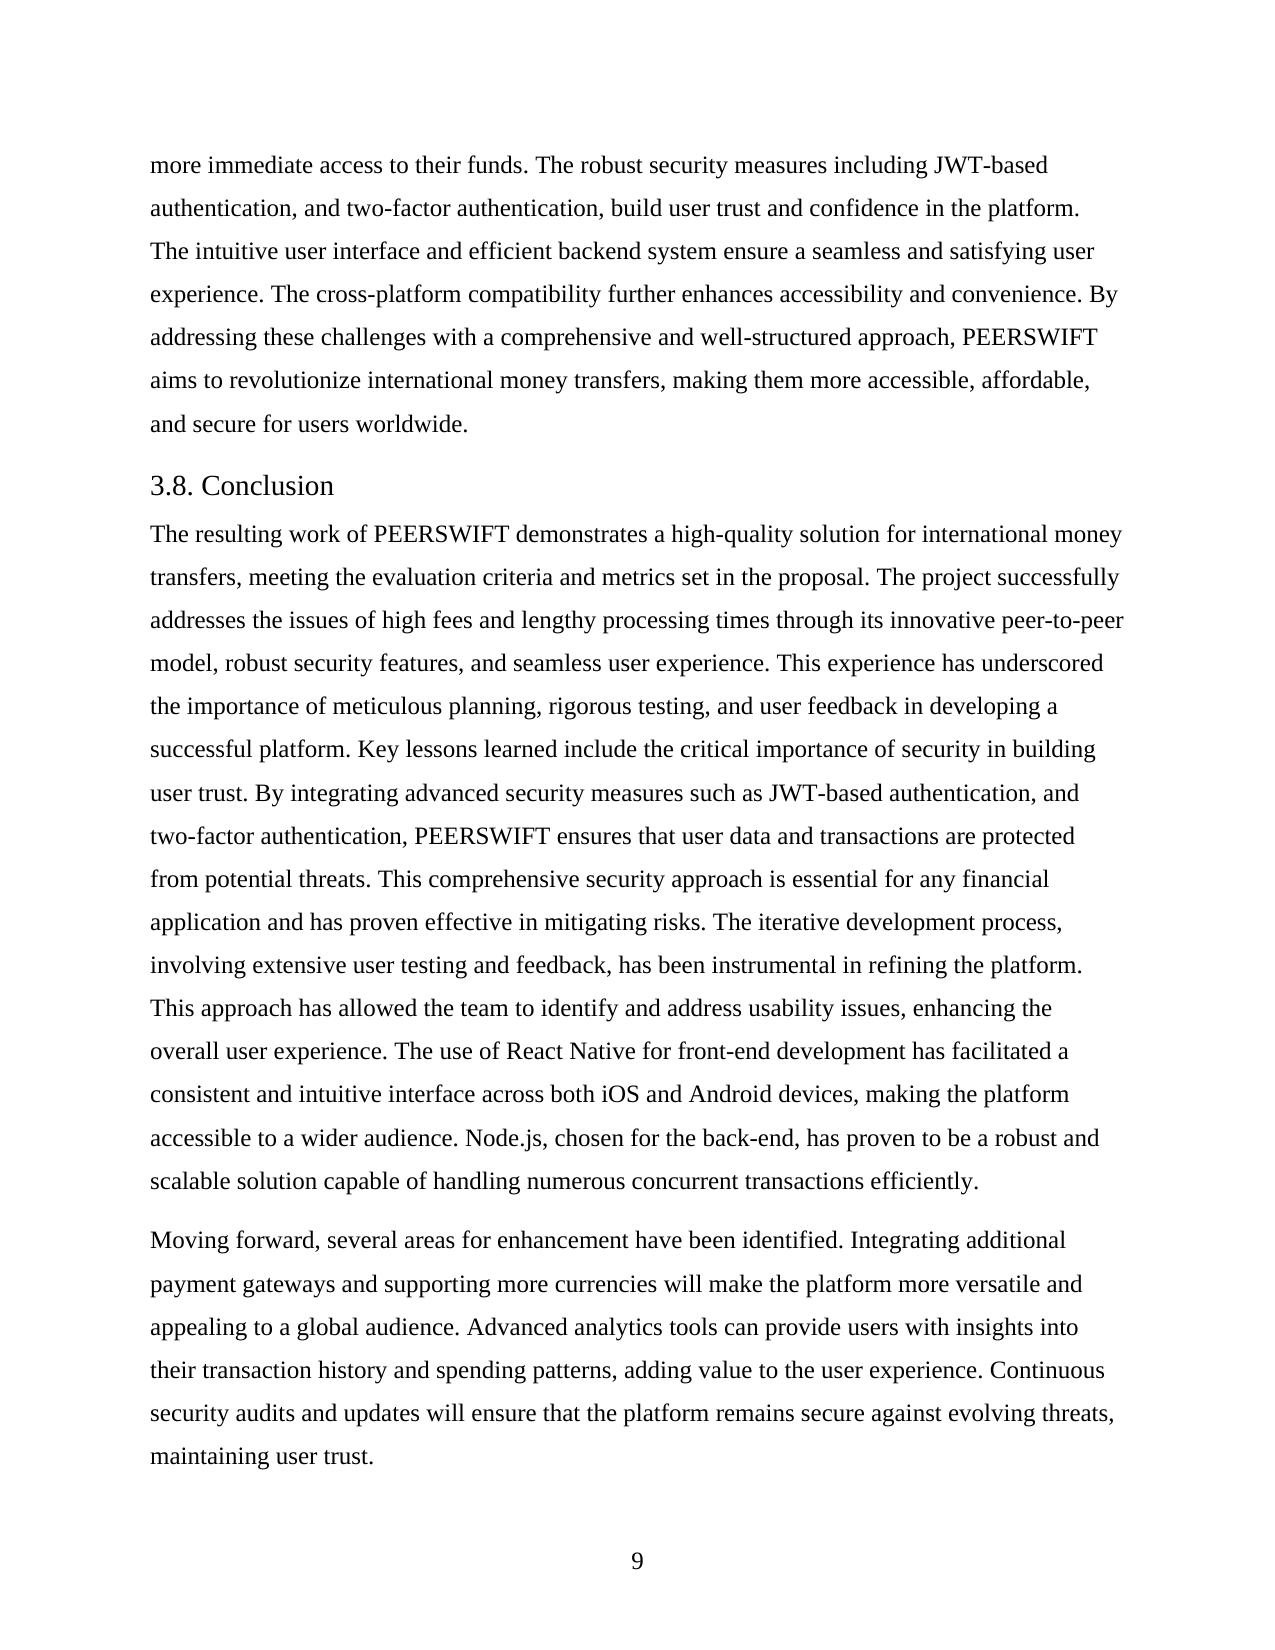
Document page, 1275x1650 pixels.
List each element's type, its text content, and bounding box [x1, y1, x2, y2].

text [150, 150, 1125, 437]
subtitle 3.8. Conclusion [150, 468, 1125, 502]
text Moving forward, several areas for enhancement have been identified. Integrating additional payment gateways and supporting more currencies will make the platform more versatile and appealing to a global audience. Advanced analytics tools can provide users with insights into their transaction history and spending patterns, adding value to the user experience. Continuous security audits and updates will ensure that the platform remains secure against evolving threats, maintaining user trust. [150, 1226, 1125, 1470]
text The resulting work of PEERSWIFT demonstrates a high-quality solution for international money transfers, meeting the evaluation criteria and metrics set in the proposal. The project successfully addresses the issues of high fees and lengthy processing times through its innovative peer-to-peer model, robust security features, and seamless user experience. This experience has underscored the importance of meticulous planning, rigorous testing, and user feedback in developing a successful platform. Key lessons learned include the critical importance of security in building user trust. By integrating advanced security measures such as JWT-based authentication, and two-factor authentication, PEERSWIFT ensures that user data and transactions are protected from potential threats. This comprehensive security approach is essential for any financial application and has proven effective in mitigating risks. The iterative development process, involving extensive user testing and feedback, has been instrumental in refining the platform. This approach has allowed the team to identify and address usability issues, enhancing the overall user experience. The use of React Native for front-end development has facilitated a consistent and intuitive interface across both iOS and Android devices, making the platform accessible to a wider audience. Node.js, chosen for the back-end, has proven to be a robust and scalable solution capable of handling numerous concurrent transactions efficiently. [150, 519, 1125, 1194]
